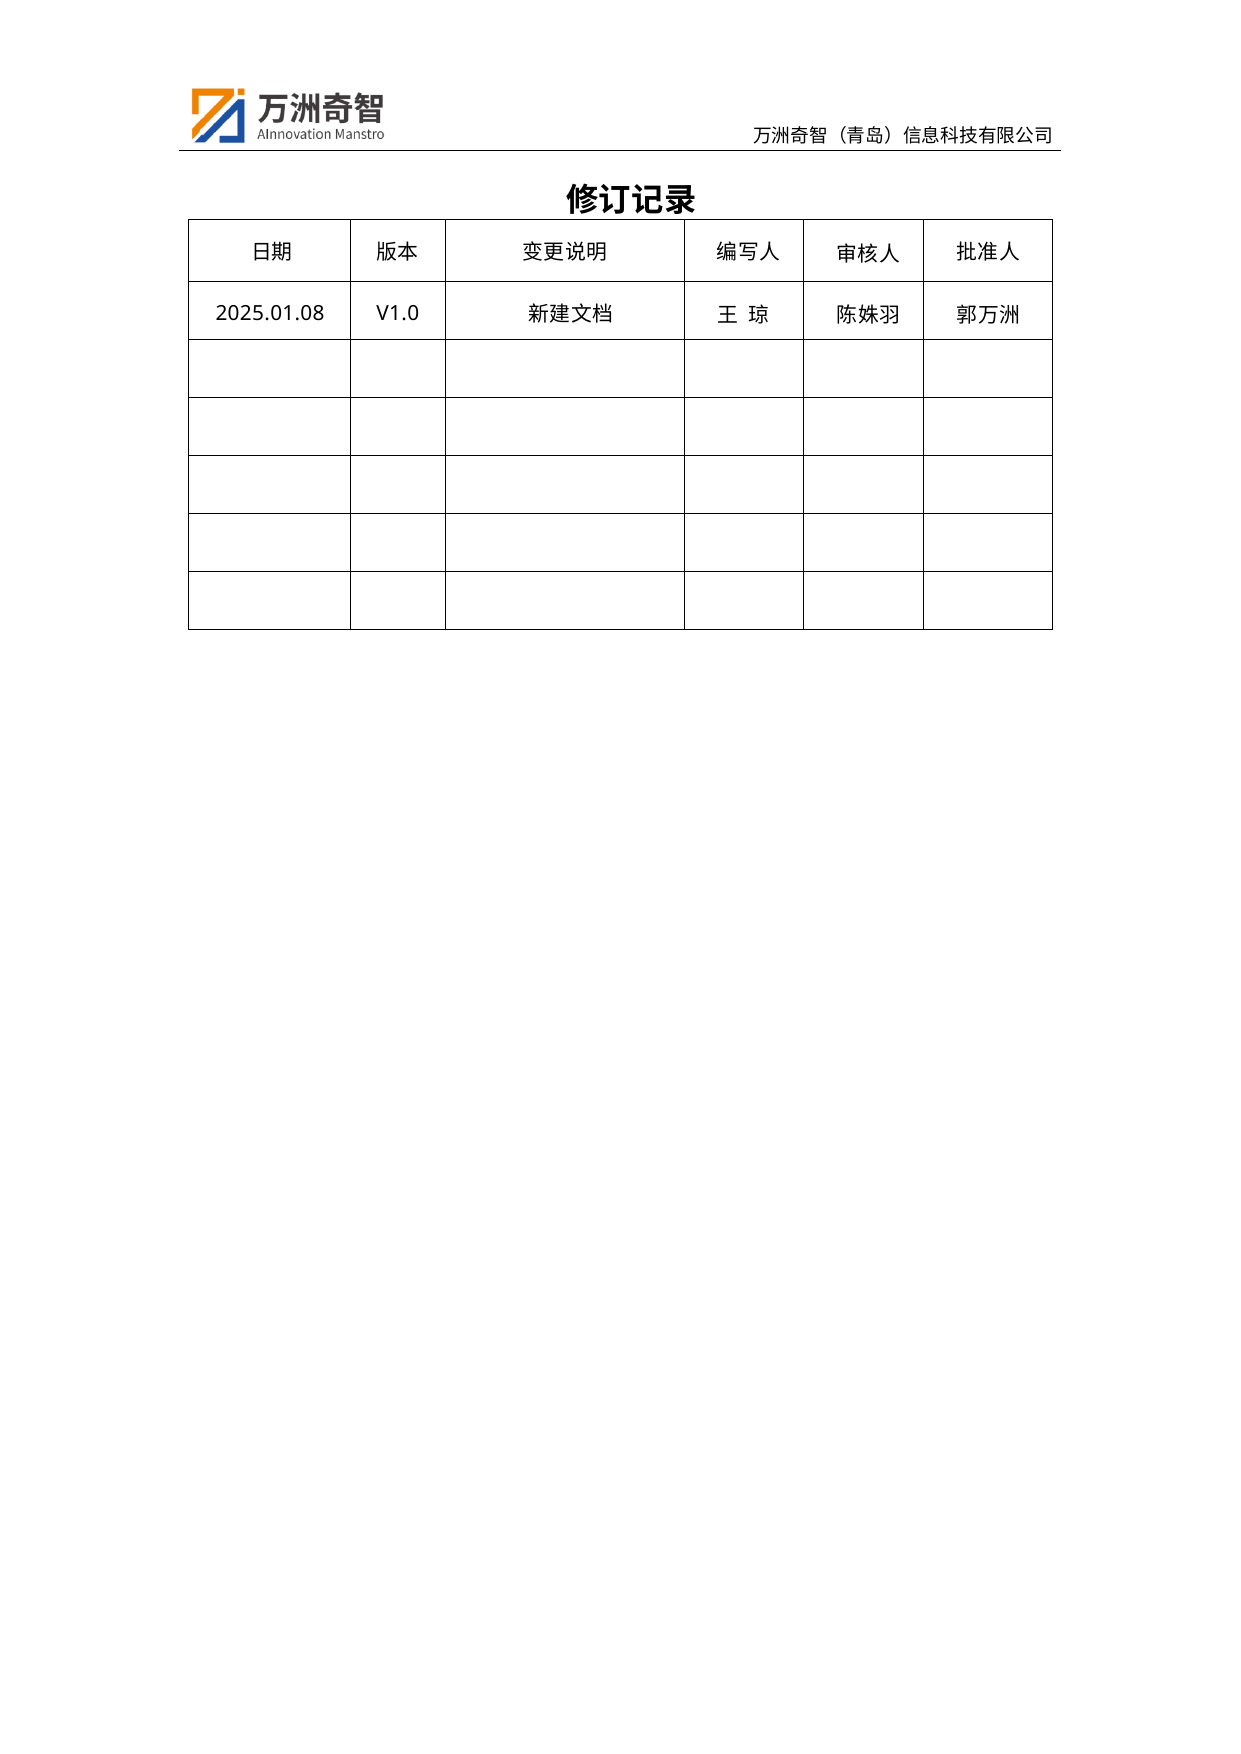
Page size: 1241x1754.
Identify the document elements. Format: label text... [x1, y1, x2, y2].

table_cell [804, 340, 923, 397]
table_cell [446, 514, 684, 571]
table_cell 陈姝羽 [804, 282, 923, 339]
table_cell [189, 340, 350, 397]
table_header 批准人 [924, 220, 1052, 281]
table_cell [924, 398, 1052, 455]
table_cell [189, 456, 350, 513]
table_cell [685, 572, 803, 629]
table_cell [351, 514, 445, 571]
table_cell [685, 340, 803, 397]
table_header 编写人 [685, 220, 803, 281]
table_cell 郭万洲 [924, 282, 1052, 339]
table_cell [685, 398, 803, 455]
table_cell [189, 398, 350, 455]
table_cell [351, 398, 445, 455]
table_cell [924, 514, 1052, 571]
table_cell 新建文档 [446, 282, 684, 339]
table_header 日期 [189, 220, 350, 281]
table_cell [446, 340, 684, 397]
table_cell [351, 456, 445, 513]
table_cell [189, 572, 350, 629]
table_cell [446, 572, 684, 629]
table_cell [924, 340, 1052, 397]
table_cell [685, 456, 803, 513]
table_cell [189, 514, 350, 571]
picture [175, 79, 398, 151]
table_cell [804, 456, 923, 513]
text 修订记录 [566, 178, 1053, 219]
table_cell [804, 572, 923, 629]
table_cell [804, 514, 923, 571]
table_cell [924, 572, 1052, 629]
table_cell [685, 514, 803, 571]
table_cell [924, 456, 1052, 513]
table_header 变更说明 [446, 220, 684, 281]
table_cell [351, 572, 445, 629]
table_cell 王琼 [685, 282, 803, 339]
table_cell [351, 340, 445, 397]
table_cell [446, 398, 684, 455]
table_cell V1.0 [351, 282, 445, 339]
table_cell 2025.01.08 [189, 282, 350, 339]
table_cell [804, 398, 923, 455]
table_header 版本 [351, 220, 445, 281]
table_cell [446, 456, 684, 513]
table_header 审核人 [804, 220, 923, 281]
